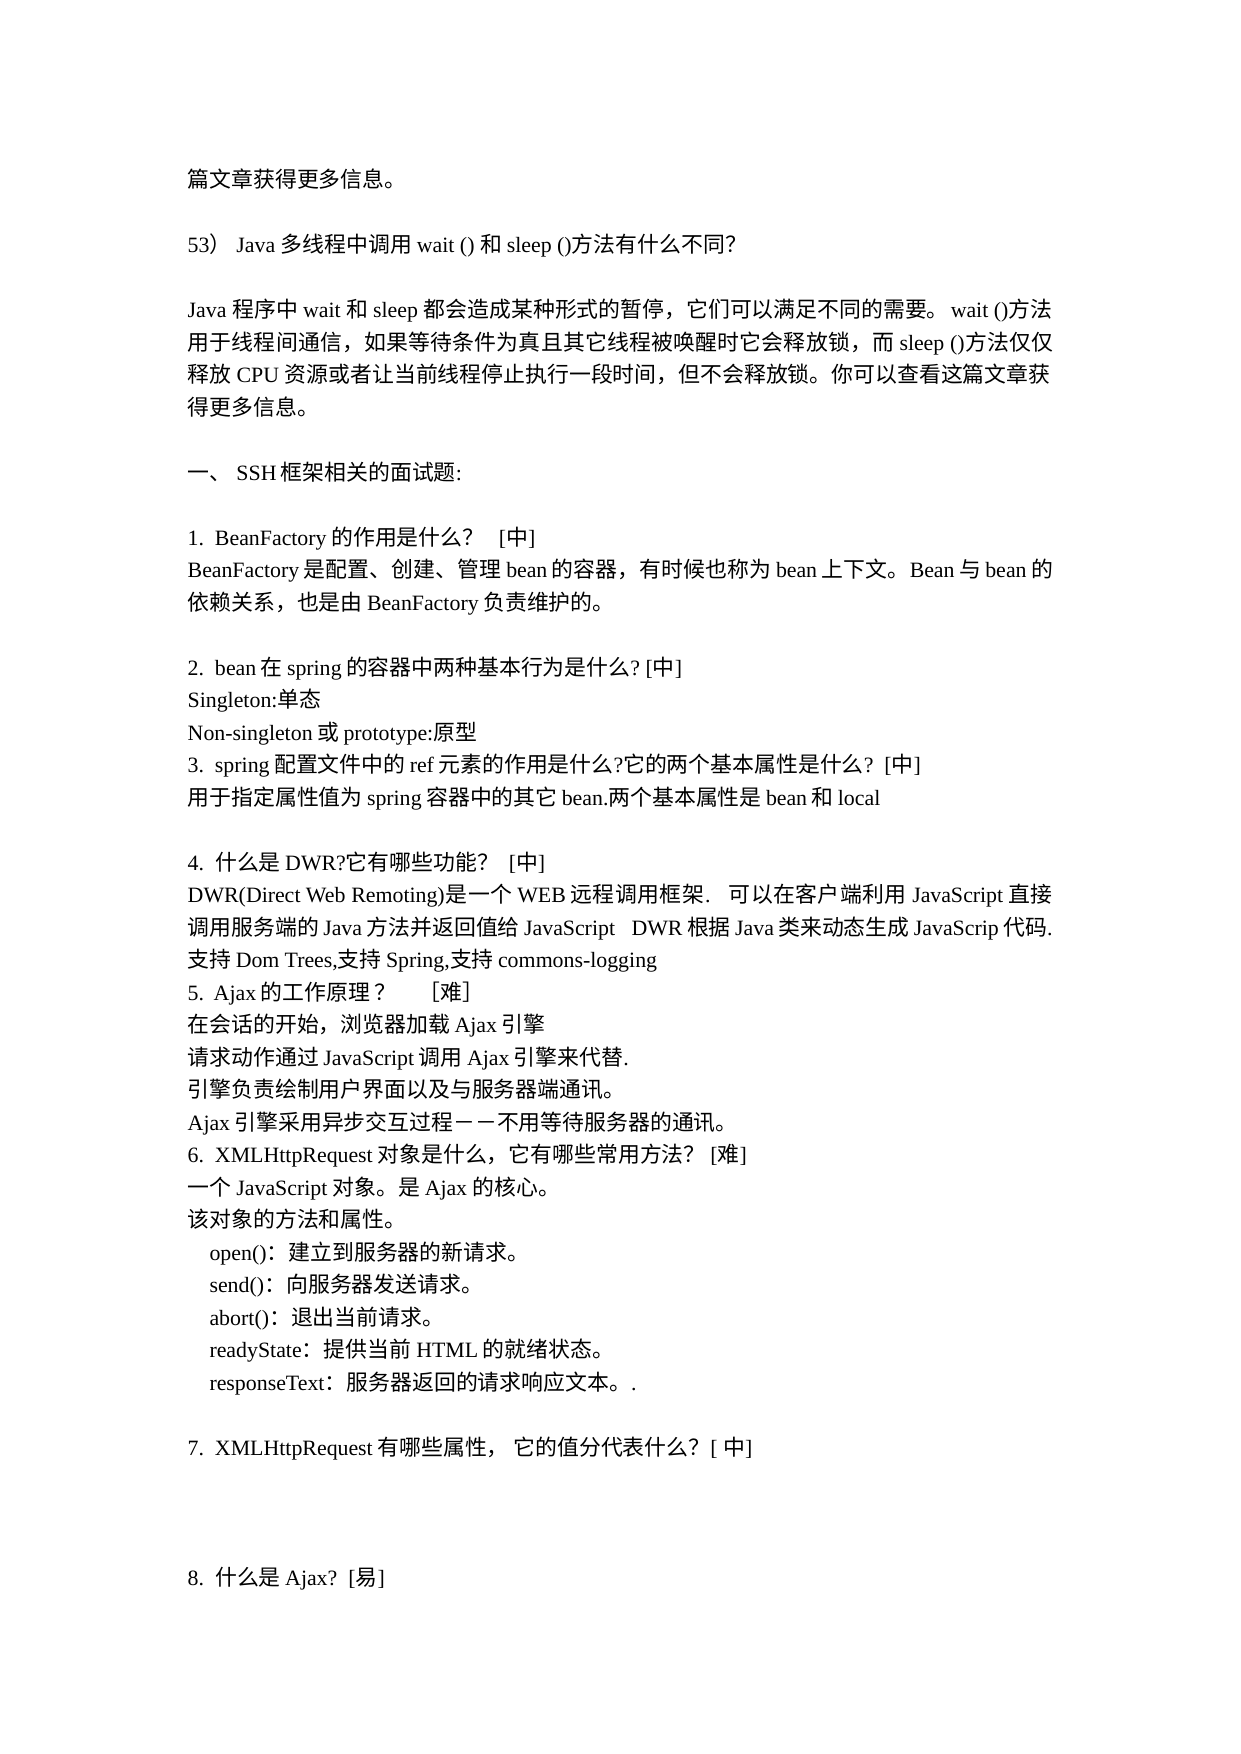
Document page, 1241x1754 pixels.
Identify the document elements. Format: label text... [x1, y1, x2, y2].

text readyState：提供当前 HTML 的就绪状态。 [187, 1332, 1053, 1364]
text open()：建立到服务器的新请求。 [187, 1234, 1053, 1267]
text Ajax引擎采用异步交互过程－－不用等待服务器的通讯。 [187, 1104, 1053, 1137]
text Non-singleton或prototype:原型 [187, 714, 1053, 747]
text send()：向服务器发送请求。 [187, 1267, 1053, 1299]
text 3. spring配置文件中的ref元素的作用是什么?它的两个基本属性是什么? [中] [187, 747, 1053, 779]
text 1. BeanFactory的作用是什么？ [中] [187, 519, 1053, 552]
text 一个 JavaScript 对象。是Ajax 的核心。 [187, 1169, 1053, 1202]
text 引擎负责绘制用户界面以及与服务器端通讯。 [187, 1072, 1053, 1104]
text 2. bean在spring的容器中两种基本行为是什么? [中] [187, 649, 1053, 682]
text abort()：退出当前请求。 [187, 1299, 1053, 1332]
text 支持Dom Trees,支持Spring,支持commons-logging [187, 942, 1053, 974]
text 请求动作通过JavaScript调用Ajax引擎来代替. [187, 1039, 1053, 1072]
text DWR(Direct Web Remoting)是一个WEB远程调用框架. 可以在客户端利用JavaScript直接调用服务端的Java方法并返回值给JavaScript DWR根据Java类来动态生成JavaScrip代码. [187, 877, 1053, 942]
text 一、 SSH框架相关的面试题: [187, 454, 1053, 487]
text 6. XMLHttpRequest对象是什么，它有哪些常用方法？ [难] [187, 1137, 1053, 1169]
text 5. Ajax的工作原理 ？ ［难］ [187, 974, 1053, 1007]
text responseText：服务器返回的请求响应文本。. [187, 1364, 1053, 1397]
text 4. 什么是DWR?它有哪些功能？ [中] [187, 844, 1053, 877]
text 在会话的开始，浏览器加载Ajax引擎 [187, 1007, 1053, 1039]
text 该对象的方法和属性。 [187, 1202, 1053, 1234]
text Singleton:单态 [187, 682, 1053, 714]
text 8. 什么是Ajax? [易] [187, 1559, 1053, 1592]
text 53） Java 多线程中调用 wait () 和 sleep ()方法有什么不同？ [187, 227, 1053, 259]
text 用于指定属性值为spring容器中的其它bean.两个基本属性是bean和local [187, 779, 1053, 812]
text Java 程序中 wait 和 sleep 都会造成某种形式的暂停，它们可以满足不同的需要。wait ()方法用于线程间通信，如果等待条件为真且其它线程被唤醒时它会释放锁，而 sleep ()方法仅仅释放 CPU 资源或者让当前线程停止执行一段时间，但不会释放锁。你可以查看这篇文章获得更多信息。 [187, 292, 1053, 422]
text 7. XMLHttpRequest有哪些属性， 它的值分代表什么？[ 中] [187, 1429, 1053, 1462]
text BeanFactory是配置、创建、管理bean的容器，有时候也称为bean上下文。Bean与bean的依赖关系，也是由BeanFactory负责维护的。 [187, 552, 1053, 617]
